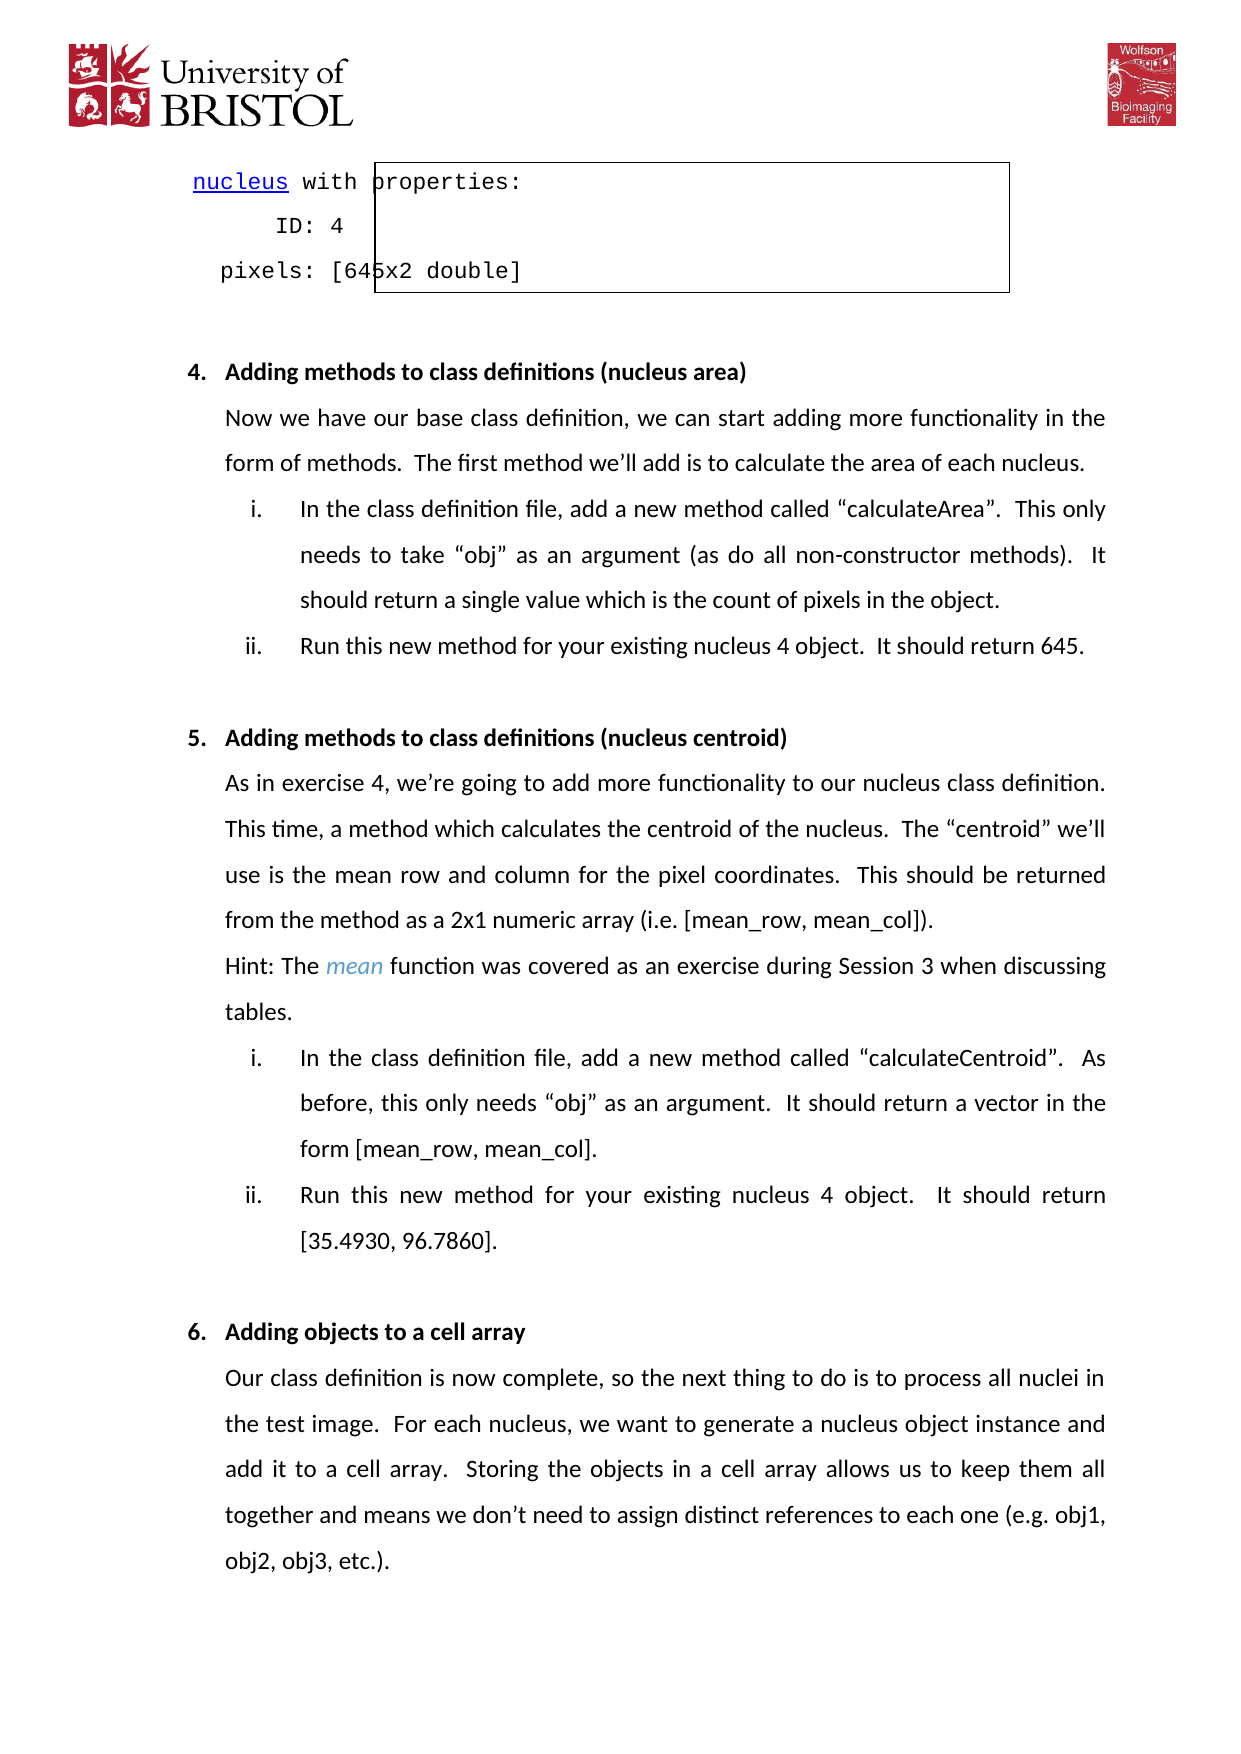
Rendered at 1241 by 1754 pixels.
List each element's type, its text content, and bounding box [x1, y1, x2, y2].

list As in exercise 4, we’re going to add more functionality to our nucleus class definition. This time, a method which calculates the centroid of the nucleus. The “centroid” we’ll use is the mean row and column for the pixel coordinates. This should be returned from the method as a 2x1 numeric array (i.e. [mean_row, mean_col]). [225, 767, 1107, 935]
list Adding objects to a cell array [187, 1316, 1107, 1347]
list Now we have our base class definition, we can start adding more functionality in the form of methods. The first method we’ll add is to calculate the area of each nucleus. [225, 402, 1107, 478]
list Our class definition is now complete, so the next thing to do is to process all nuclei in the test image. For each nucleus, we want to generate a nucleus object instance and add it to a cell array. Storing the objects in a cell array allows us to keep them all together and means we don’t need to assign distinct references to each one (e.g. obj1, obj2, obj3, etc.). [225, 1362, 1107, 1575]
list In the class definition file, add a new method called “calculateArea”. This only needs to take “obj” as an argument (as do all non-constructor methods). It should return a single value which is the count of pixels in the object. [262, 493, 1107, 615]
picture [68, 44, 354, 127]
list In the class definition file, add a new method called “calculateCentroid”. As before, this only needs “obj” as an argument. It should return a vector in the form [mean_row, mean_col]. [262, 1042, 1107, 1164]
picture [1107, 43, 1176, 126]
list Run this new method for your existing nucleus 4 object. It should return [35.4930, 96.7860]. [262, 1179, 1107, 1255]
list Run this new method for your existing nucleus 4 object. It should return 645. [262, 630, 1107, 661]
list Hint: The mean function was covered as an exercise during Session 3 when discussing tables. [225, 950, 1107, 1027]
list Adding methods to class definitions (nucleus centroid) [187, 722, 1107, 752]
list Adding methods to class definitions (nucleus area) [187, 356, 1107, 386]
